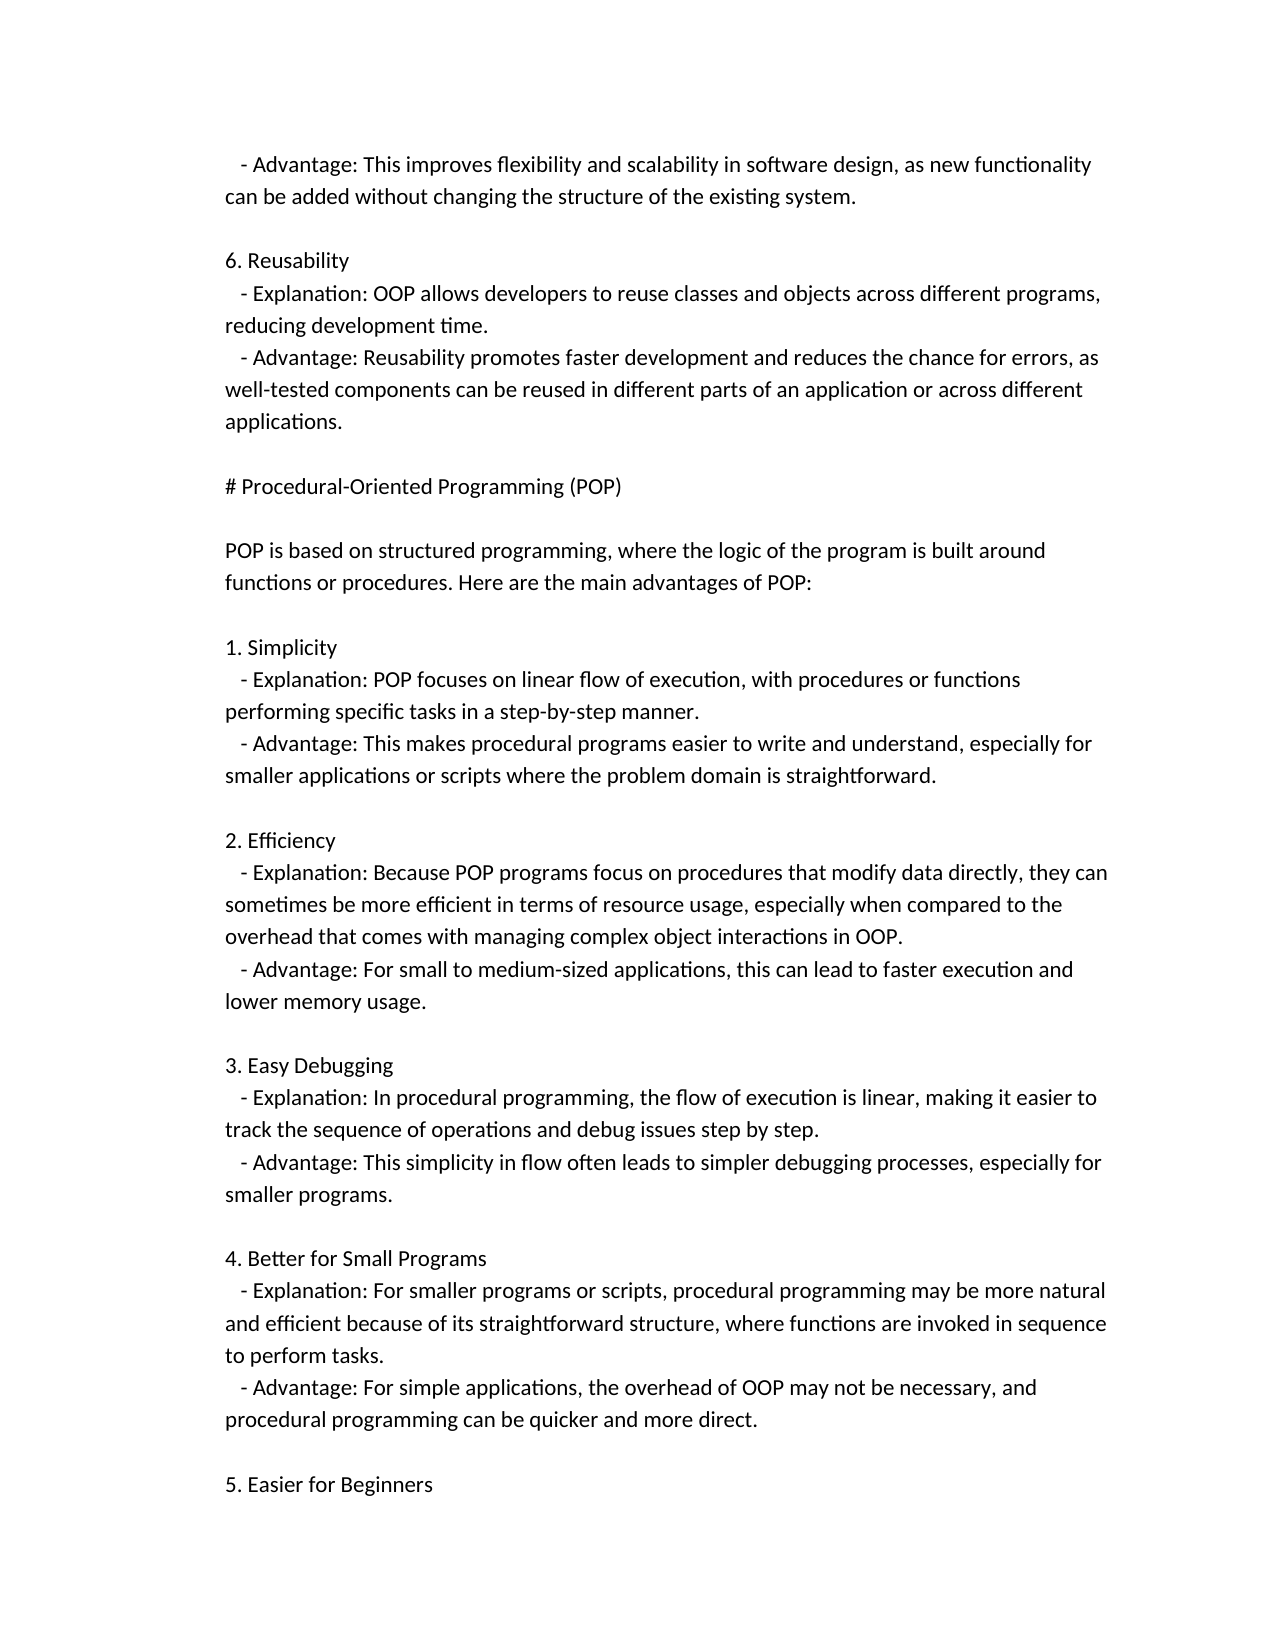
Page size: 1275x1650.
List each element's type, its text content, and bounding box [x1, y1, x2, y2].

list 4. Better for Small Programs [225, 1244, 1125, 1272]
list - Explanation: In procedural programming, the flow of execution is linear, making it easier to track the sequence of operations and debug issues step by step. [225, 1083, 1125, 1144]
list # Procedural-Oriented Programming (POP) [225, 472, 1125, 500]
list 3. Easy Debugging [225, 1051, 1125, 1079]
list - Advantage: Reusability promotes faster development and reduces the chance for errors, as well-tested components can be reused in different parts of an application or across different applications. [225, 343, 1125, 436]
list - Advantage: For small to medium-sized applications, this can lead to faster execution and lower memory usage. [225, 955, 1125, 1015]
list - Explanation: POP focuses on linear flow of execution, with procedures or functions performing specific tasks in a step-by-step manner. [225, 665, 1125, 725]
list - Advantage: This improves flexibility and scalability in software design, as new functionality can be added without changing the structure of the existing system. [225, 150, 1125, 210]
list 5. Easier for Beginners [225, 1470, 1125, 1498]
list 1. Simplicity [225, 633, 1125, 661]
list POP is based on structured programming, where the logic of the program is built around functions or procedures. Here are the main advantages of POP: [225, 536, 1125, 596]
list - Explanation: Because POP programs focus on procedures that modify data directly, they can sometimes be more efficient in terms of resource usage, especially when compared to the overhead that comes with managing complex object interactions in OOP. [225, 858, 1125, 951]
list - Advantage: This makes procedural programs easier to write and understand, especially for smaller applications or scripts where the problem domain is straightforward. [225, 729, 1125, 789]
list - Advantage: This simplicity in flow often leads to simpler debugging processes, especially for smaller programs. [225, 1148, 1125, 1208]
list 6. Reusability [225, 247, 1125, 274]
list - Explanation: OOP allows developers to reuse classes and objects across different programs, reducing development time. [225, 279, 1125, 339]
list 2. Efficiency [225, 826, 1125, 854]
list - Advantage: For simple applications, the overhead of OOP may not be necessary, and procedural programming can be quicker and more direct. [225, 1373, 1125, 1433]
